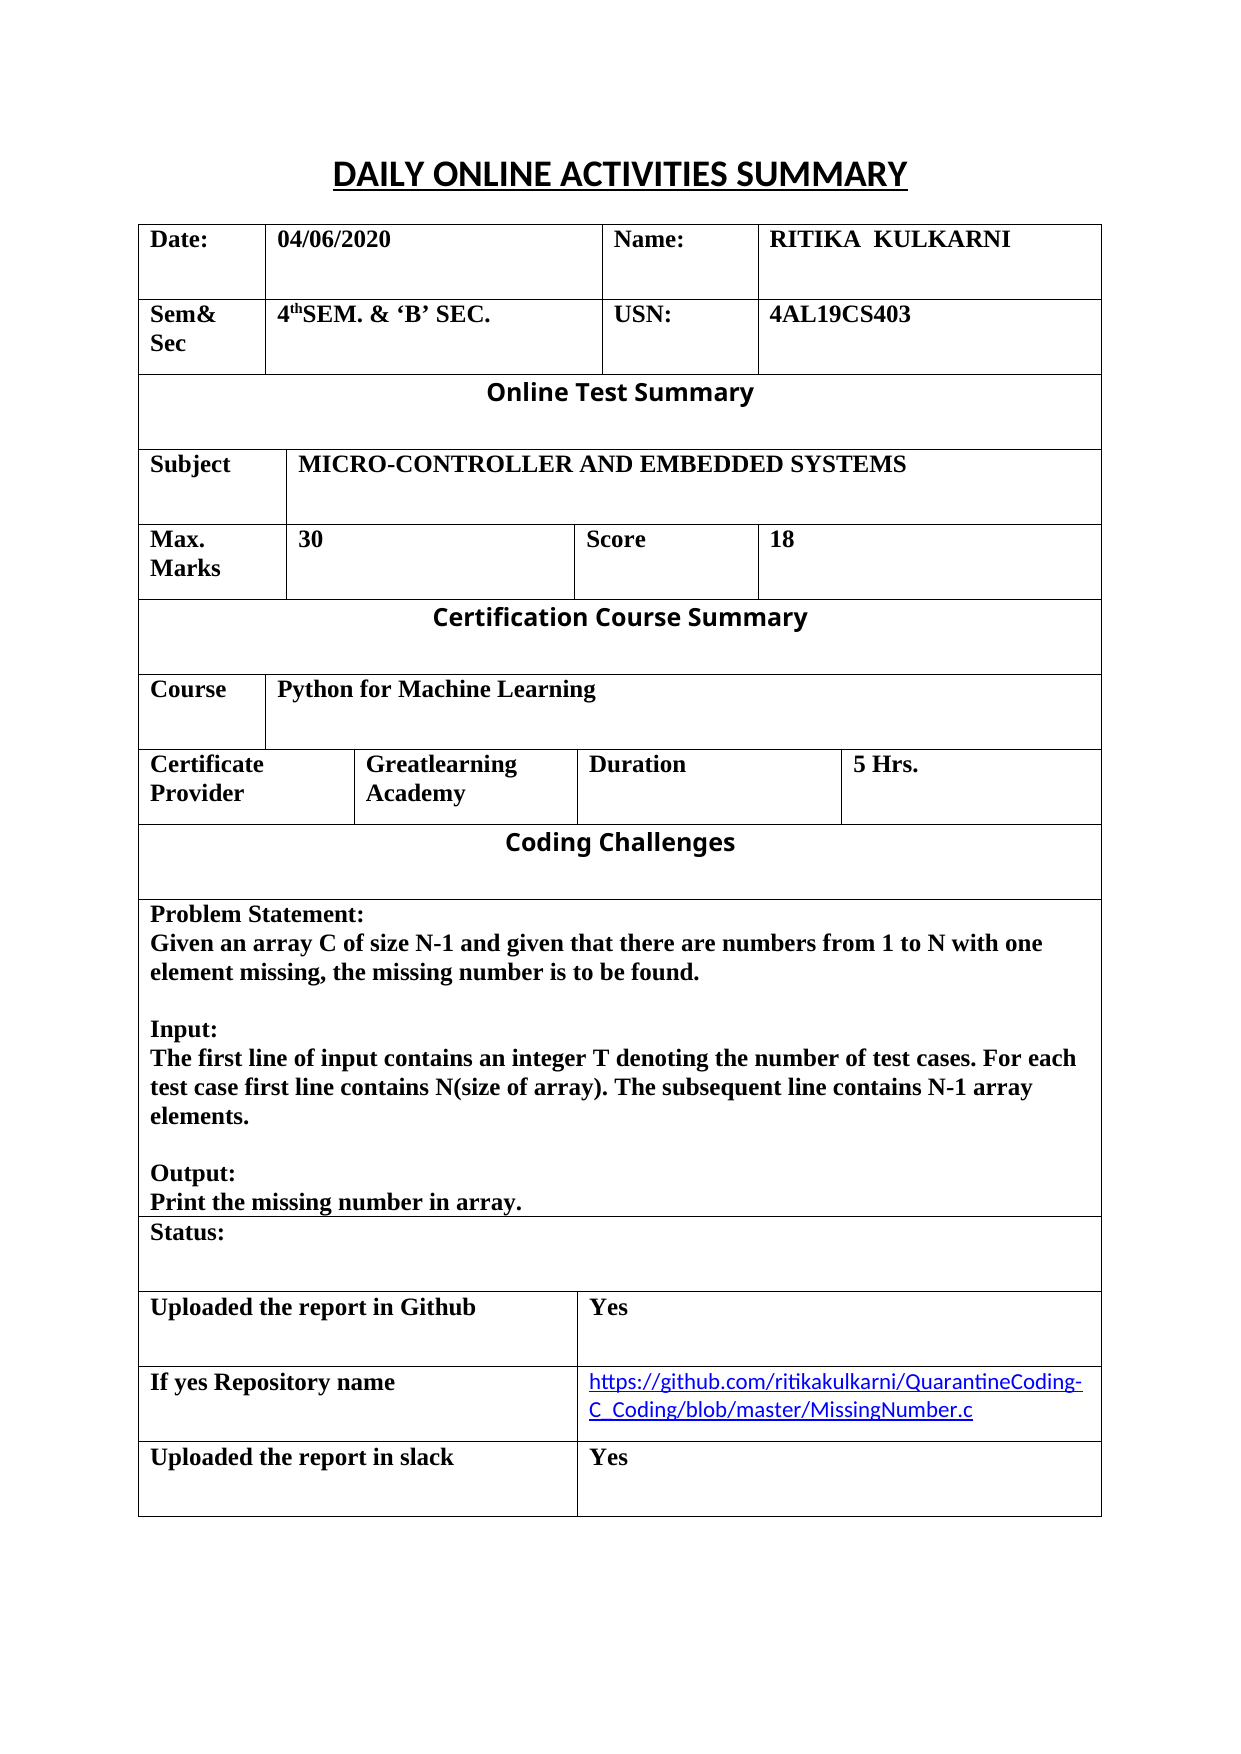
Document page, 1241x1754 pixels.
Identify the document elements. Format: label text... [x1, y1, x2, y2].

table_cell 4AL19CS403 [759, 300, 1101, 373]
table_cell Sem& Sec [139, 300, 265, 373]
table_cell https://github.com/ritikakulkarni/QuarantineCoding-C_Coding/blob/master/MissingNumber.c [578, 1367, 1101, 1441]
table_cell Online Test Summary [139, 375, 1101, 448]
table_cell Max. Marks [139, 525, 286, 598]
table_cell Yes [578, 1442, 1101, 1516]
table_cell Subject [139, 450, 286, 523]
table_cell Score [575, 525, 758, 598]
table_cell Python for Machine Learning [266, 675, 1101, 748]
table_header Name: [603, 225, 758, 298]
table_cell Status: [139, 1217, 1101, 1291]
table_cell 18 [759, 525, 1101, 598]
table_cell MICRO-CONTROLLER AND EMBEDDED SYSTEMS [287, 450, 1101, 523]
table_header 04/06/2020 [266, 225, 602, 298]
table_cell Certification Course Summary [139, 600, 1101, 673]
table_cell Certificate Provider [139, 750, 354, 823]
table_header Date: [139, 225, 265, 298]
table_cell Greatlearning Academy [355, 750, 577, 823]
table_cell 4thSEM. & ‘B’ SEC. [266, 300, 602, 373]
table_cell Problem Statement: Given an array C of size N-1 and given that there are numbers from 1 to N with one element missing, the missing number is to be found. Input: The first line of input contains an integer T denoting the number of test cases. For each test case first line contains N(size of array). The subsequent line contains N-1 array elements. Output: Print the missing number in array. [139, 900, 1101, 1216]
table_cell Course [139, 675, 265, 748]
table_cell 5 Hrs. [842, 750, 1101, 823]
table_cell USN: [603, 300, 758, 373]
table_cell 30 [287, 525, 574, 598]
table_cell Duration [578, 750, 841, 823]
table_cell Coding Challenges [139, 825, 1101, 898]
table_cell Yes [578, 1292, 1101, 1366]
table_header RITIKA KULKARNI [759, 225, 1101, 298]
text DAILY ONLINE ACTIVITIES SUMMARY [150, 150, 1090, 196]
table_cell Uploaded the report in slack [139, 1442, 577, 1516]
table_cell If yes Repository name [139, 1367, 577, 1441]
table_cell Uploaded the report in Github [139, 1292, 577, 1366]
